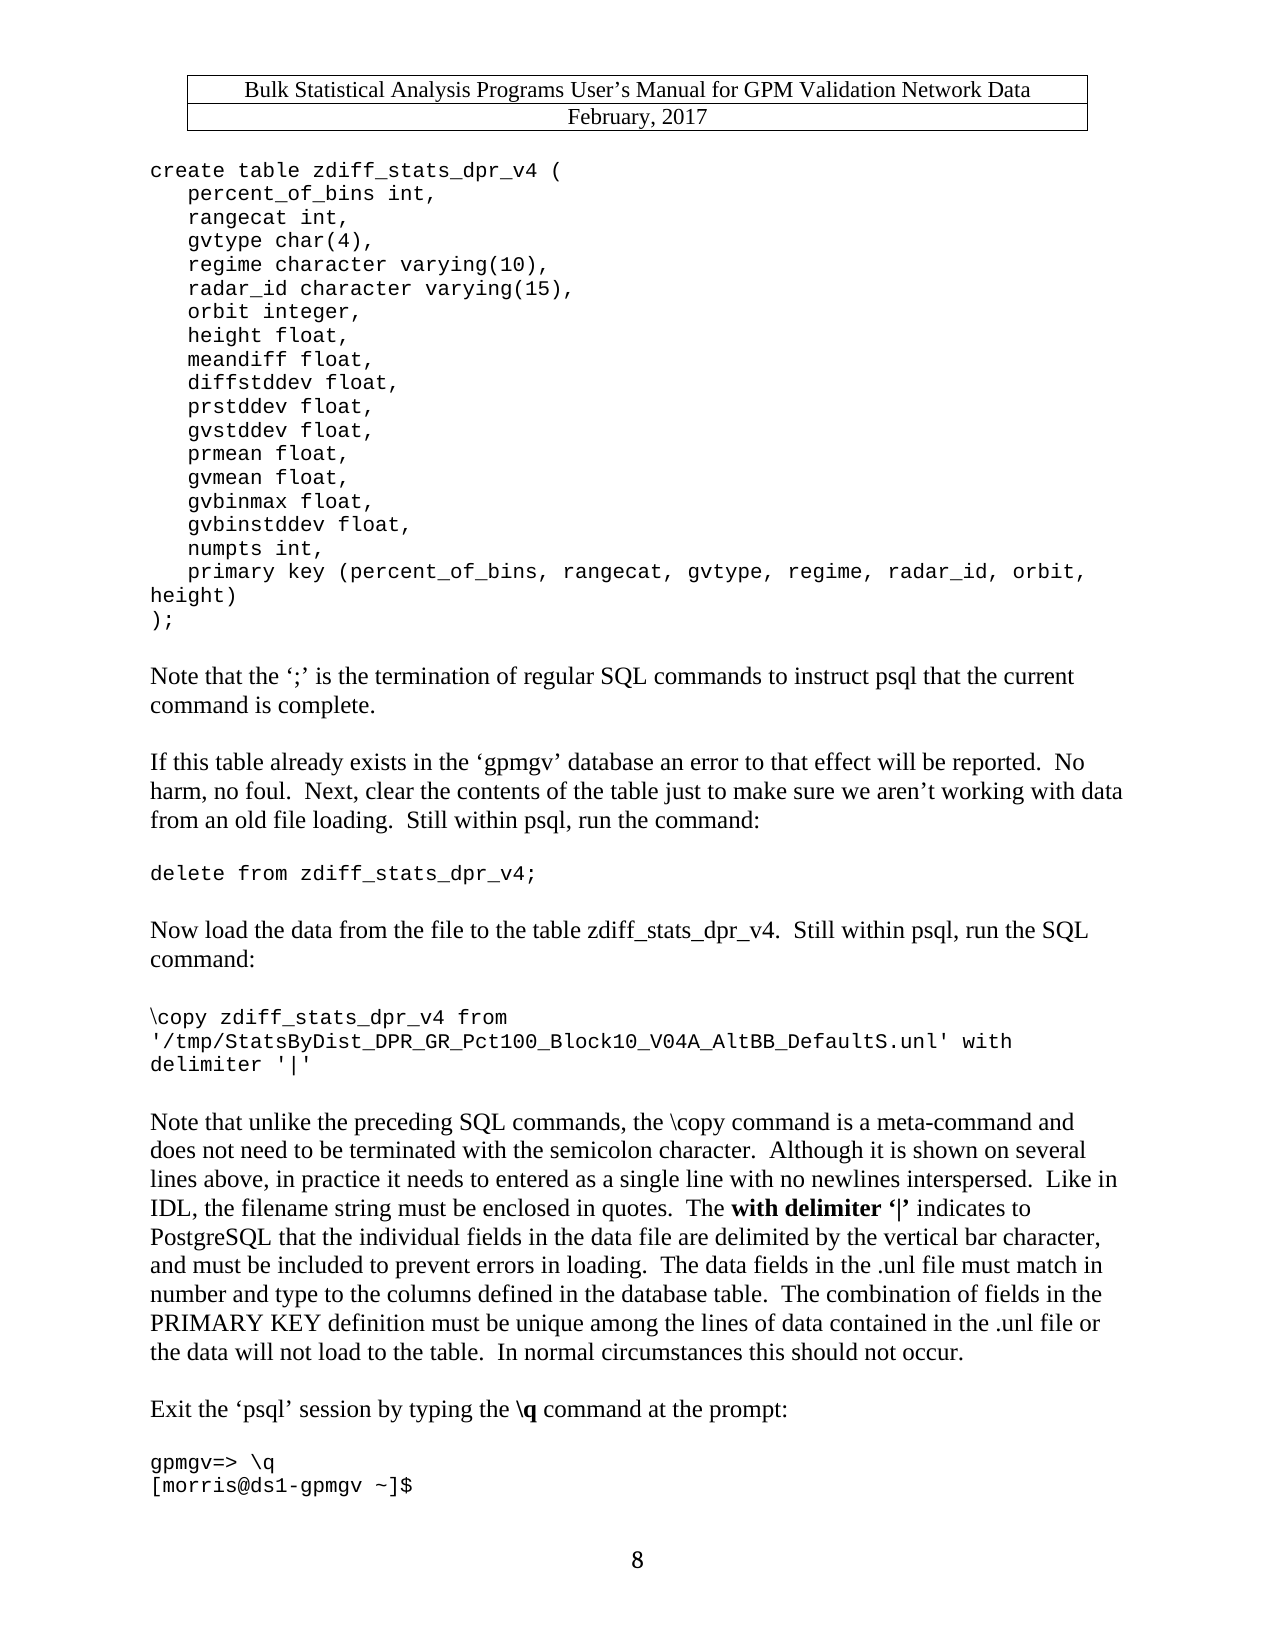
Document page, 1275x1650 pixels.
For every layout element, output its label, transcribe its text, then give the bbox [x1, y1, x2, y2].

text diffstddev float, [150, 372, 1125, 396]
text gvstddev float, [150, 420, 1125, 443]
text gvbinstddev float, [150, 514, 1125, 538]
text Note that unlike the preceding SQL commands, the \copy command is a meta-command and does not need to be terminated with the semicolon character. Although it is shown on several lines above, in practice it needs to entered as a single line with no newlines interspersed. Like in IDL, the filename string must be enclosed in quotes. The with delimiter ‘|’ indicates to PostgreSQL that the individual fields in the data file are delimited by the vertical bar character, and must be included to prevent errors in loading. The data fields in the .unl file must match in number and type to the columns defined in the database table. The combination of fields in the PRIMARY KEY definition must be unique among the lines of data contained in the .unl file or the data will not load to the table. In normal circumstances this should not occur. [150, 1107, 1125, 1366]
text radar_id character varying(15), [150, 278, 1125, 301]
text primary key (percent_of_bins, rangecat, gvtype, regime, radar_id, orbit, height) [150, 562, 1125, 609]
text [morris@ds1-gpmgv ~]$ [150, 1475, 1125, 1499]
text percent_of_bins int, [150, 183, 1125, 207]
text Exit the ‘psql’ session by typing the \q command at the prompt: [150, 1394, 1125, 1423]
text orbit integer, [150, 301, 1125, 325]
text meandiff float, [150, 349, 1125, 372]
text gvmean float, [150, 467, 1125, 491]
text delete from zdiff_stats_dpr_v4; [150, 862, 1125, 886]
text Note that the ‘;’ is the termination of regular SQL commands to instruct psql that the current command is complete. [150, 661, 1125, 719]
text height float, [150, 325, 1125, 349]
text prstddev float, [150, 396, 1125, 420]
text Now load the data from the file to the table zdiff_stats_dpr_v4. Still within psql, run the SQL command: [150, 915, 1125, 972]
text gpmgv=> \q [150, 1452, 1125, 1475]
text If this table already exists in the ‘gpmgv’ database an error to that effect will be reported. No harm, no foul. Next, clear the contents of the table just to make sure we aren’t working with data from an old file loading. Still within psql, run the command: [150, 747, 1125, 834]
text numpts int, [150, 538, 1125, 562]
text gvtype char(4), [150, 231, 1125, 254]
text create table zdiff_stats_dpr_v4 ( [150, 159, 1125, 183]
text rangecat int, [150, 207, 1125, 231]
text prmean float, [150, 443, 1125, 467]
text regime character varying(10), [150, 254, 1125, 278]
text \copy zdiff_stats_dpr_v4 from '/tmp/StatsByDist_DPR_GR_Pct100_Block10_V04A_AltBB_DefaultS.unl' with delimiter '|' [150, 1001, 1125, 1078]
text gvbinmax float, [150, 491, 1125, 514]
text ); [150, 609, 1125, 632]
